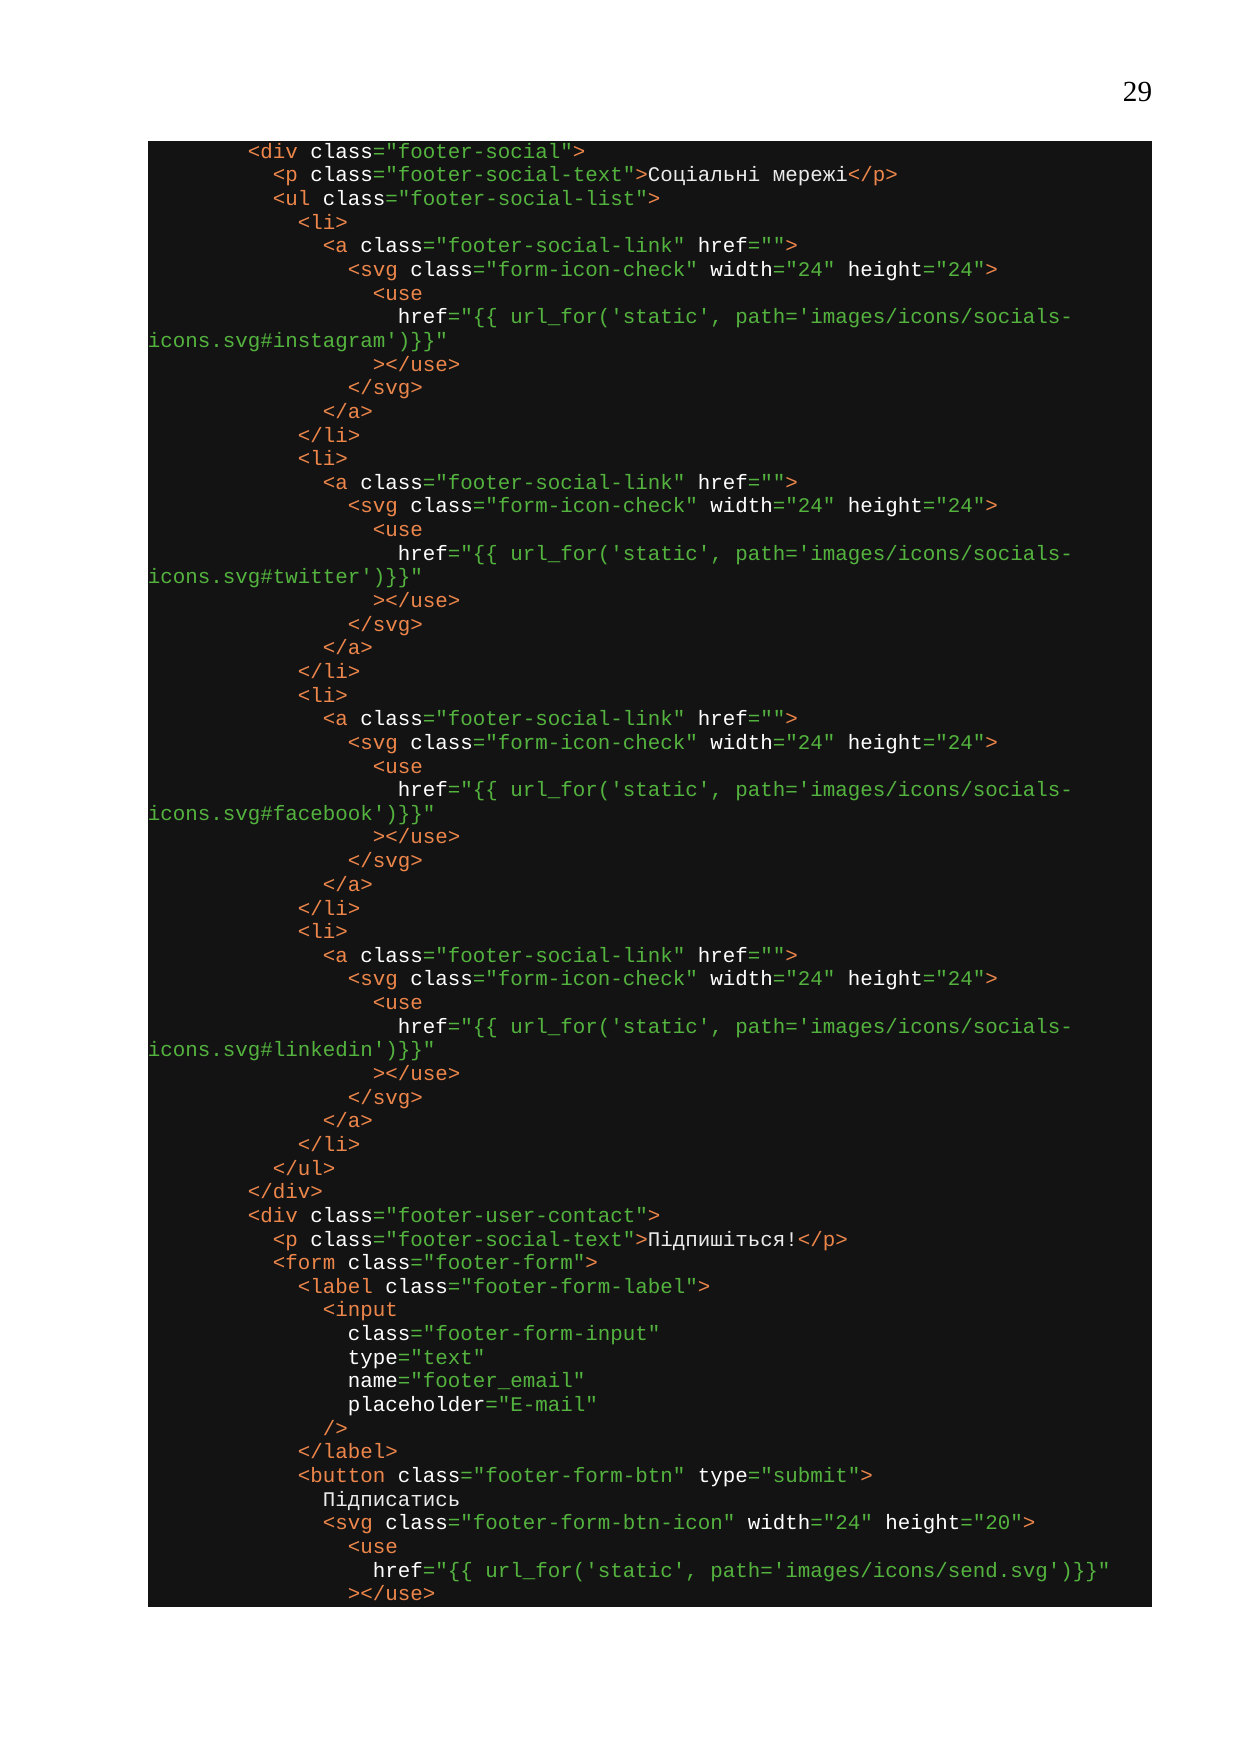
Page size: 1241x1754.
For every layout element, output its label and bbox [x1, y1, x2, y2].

text [148, 141, 1152, 1607]
